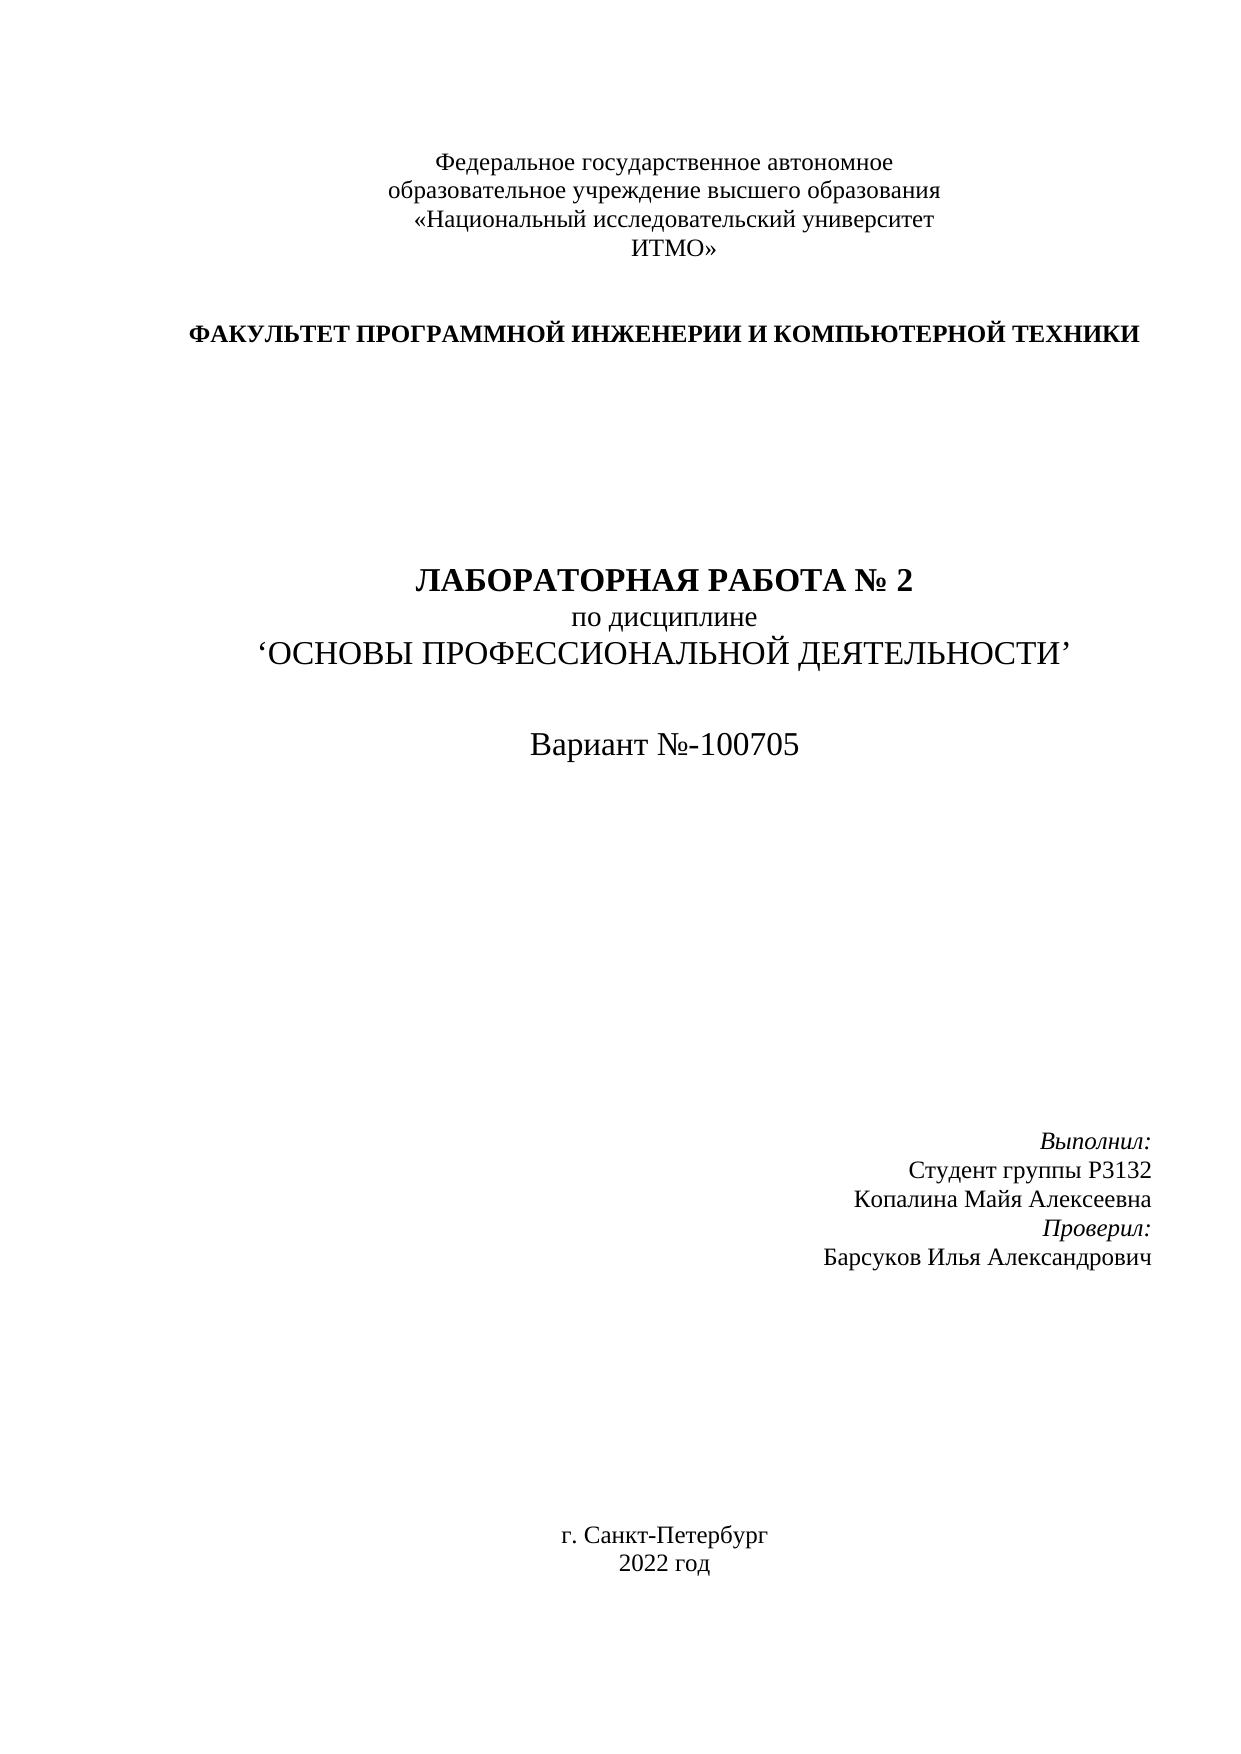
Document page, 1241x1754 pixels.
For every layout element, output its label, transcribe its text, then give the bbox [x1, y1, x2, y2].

text г. Санкт-Петербург [177, 1520, 1152, 1548]
text Выполнил: [852, 1126, 1152, 1154]
text по дисциплине [177, 599, 1152, 633]
text Федеральное государственное автономное [177, 147, 1152, 176]
text Вариант №-100705 [177, 725, 1152, 763]
text ‘ОСНОВЫ ПРОФЕССИОНАЛЬНОЙ ДЕЯТЕЛЬНОСТИ’ [177, 633, 1152, 672]
text ЛАБОРАТОРНАЯ РАБОТА № 2 [177, 560, 1152, 599]
text ИТМО» [177, 233, 1152, 262]
text «Национальный исследовательский университет [177, 204, 1152, 233]
text образовательное учреждение высшего образования [177, 176, 1152, 204]
text Студент группы P3132 [852, 1155, 1152, 1184]
text Копалина Майя Алексеевна [768, 1184, 1152, 1213]
text 2022 год [177, 1548, 1152, 1577]
text Факультет Программной инженерии и компьютерной техники [177, 319, 1152, 348]
text Барсуков Илья Александрович [148, 1242, 1152, 1271]
text Проверил: [852, 1213, 1152, 1242]
